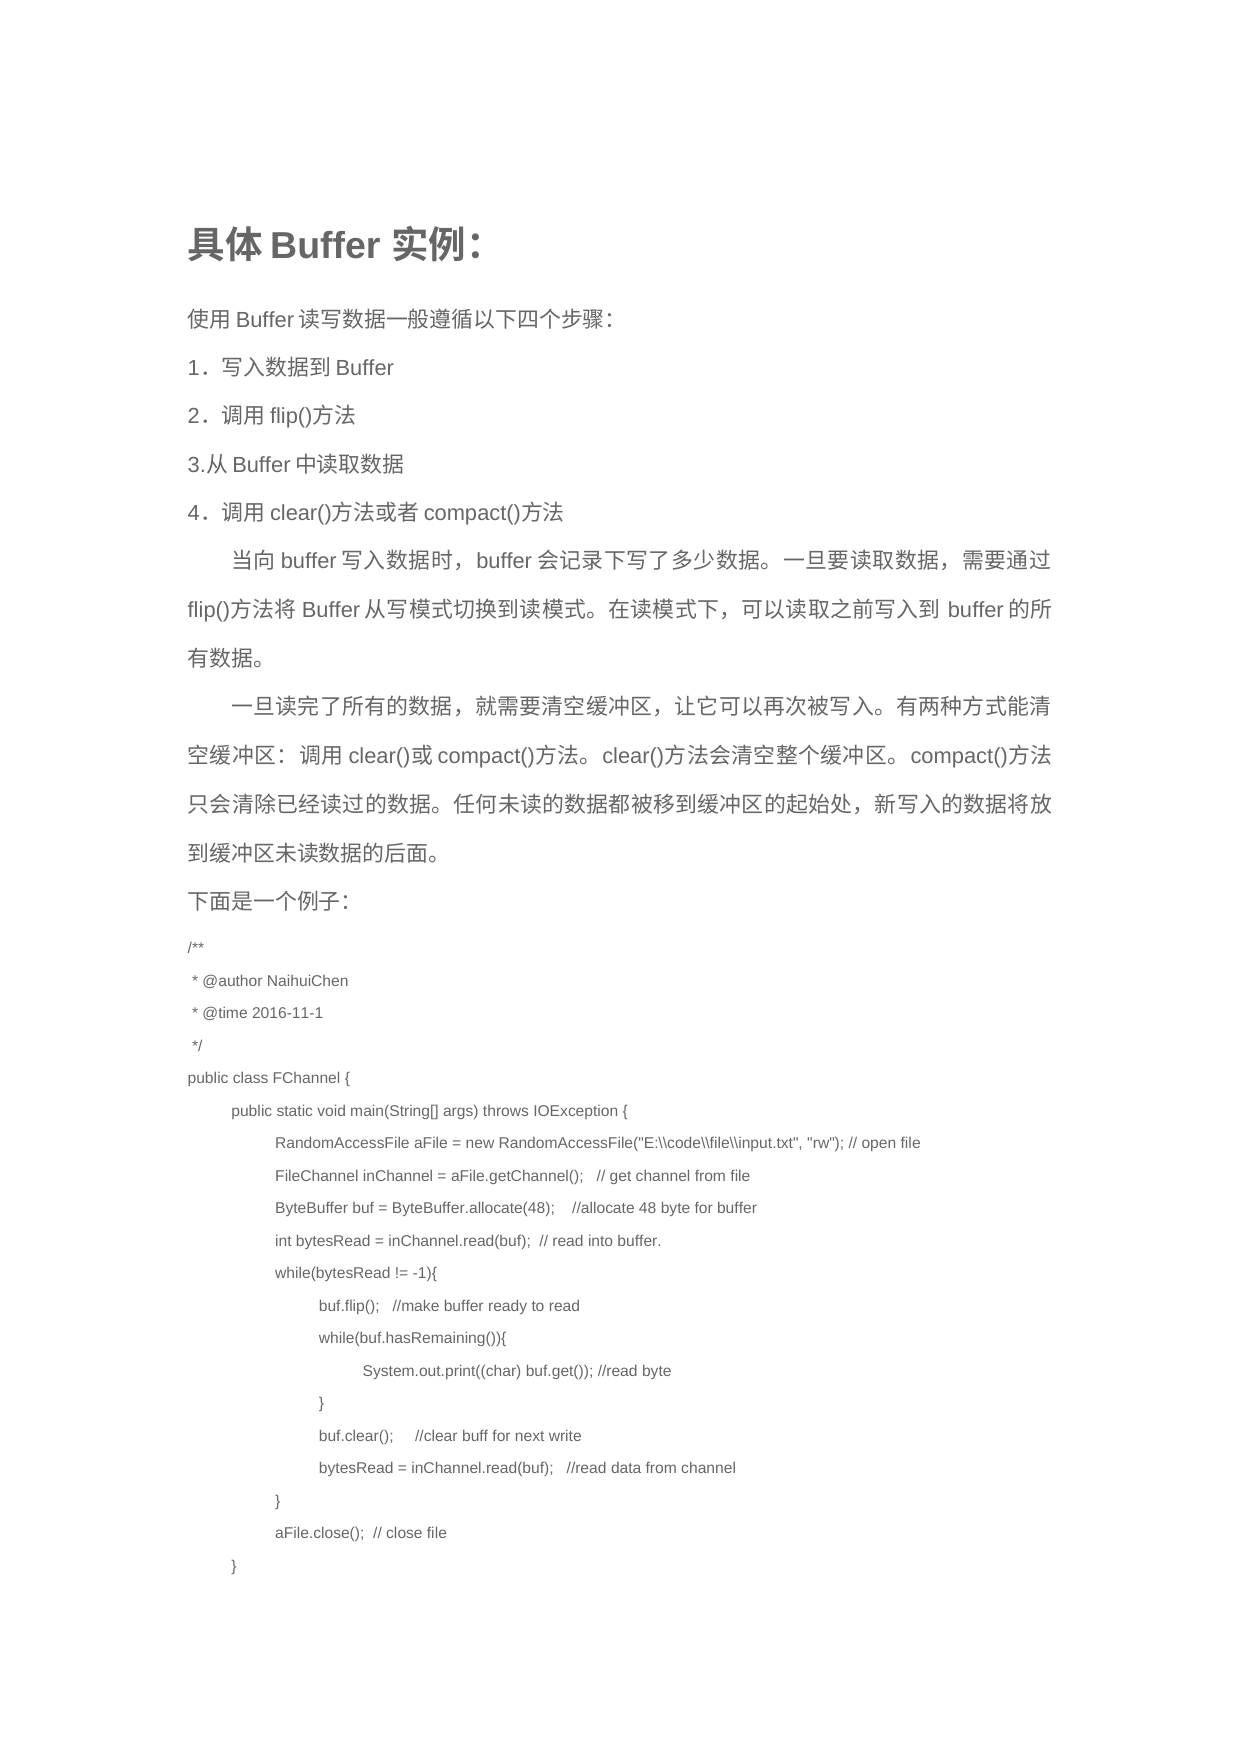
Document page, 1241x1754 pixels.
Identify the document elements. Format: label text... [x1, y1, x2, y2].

text 2．调用flip()方法 [187, 398, 1053, 431]
text 使用Buffer读写数据一般遵循以下四个步骤： [187, 301, 1053, 334]
text RandomAccessFile aFile = new RandomAccessFile("E:\\code\\file\\input.txt", "rw"); // open file [187, 1127, 1053, 1159]
text 具体Buffer 实例： [187, 209, 1053, 274]
text buf.clear(); //clear buff for next write [187, 1419, 1053, 1452]
text while(buf.hasRemaining()){ [187, 1322, 1053, 1354]
text buf.flip(); //make buffer ready to read [187, 1289, 1053, 1322]
text 下面是一个例子： [187, 883, 1053, 916]
text 4．调用clear()方法或者compact()方法 [187, 495, 1053, 527]
text 3.从Buffer中读取数据 [187, 446, 1053, 479]
text } [187, 1387, 1053, 1419]
text } [187, 1484, 1053, 1517]
text aFile.close(); // close file [187, 1517, 1053, 1549]
text */ [187, 1029, 1053, 1062]
text FileChannel inChannel = aFile.getChannel(); // get channel from file [187, 1159, 1053, 1192]
text } [187, 1549, 1053, 1582]
text /** [187, 932, 1053, 964]
text bytesRead = inChannel.read(buf); //read data from channel [187, 1452, 1053, 1484]
text public class FChannel { [187, 1062, 1053, 1094]
text public static void main(String[] args) throws IOException { [187, 1094, 1053, 1127]
text System.out.print((char) buf.get()); //read byte [187, 1354, 1053, 1387]
text * @time 2016-11-1 [187, 997, 1053, 1029]
text 1．写入数据到Buffer [187, 350, 1053, 382]
text 当向buffer写入数据时，buffer会记录下写了多少数据。一旦要读取数据，需要通过flip()方法将Buffer从写模式切换到读模式。在读模式下，可以读取之前写入到buffer的所有数据。 [187, 543, 1053, 673]
text ByteBuffer buf = ByteBuffer.allocate(48); //allocate 48 byte for buffer [187, 1192, 1053, 1224]
text * @author NaihuiChen [187, 964, 1053, 997]
text 一旦读完了所有的数据，就需要清空缓冲区，让它可以再次被写入。有两种方式能清空缓冲区：调用clear()或compact()方法。clear()方法会清空整个缓冲区。compact()方法只会清除已经读过的数据。任何未读的数据都被移到缓冲区的起始处，新写入的数据将放到缓冲区未读数据的后面。 [187, 689, 1053, 868]
text int bytesRead = inChannel.read(buf); // read into buffer. [187, 1224, 1053, 1257]
text while(bytesRead != -1){ [187, 1257, 1053, 1289]
